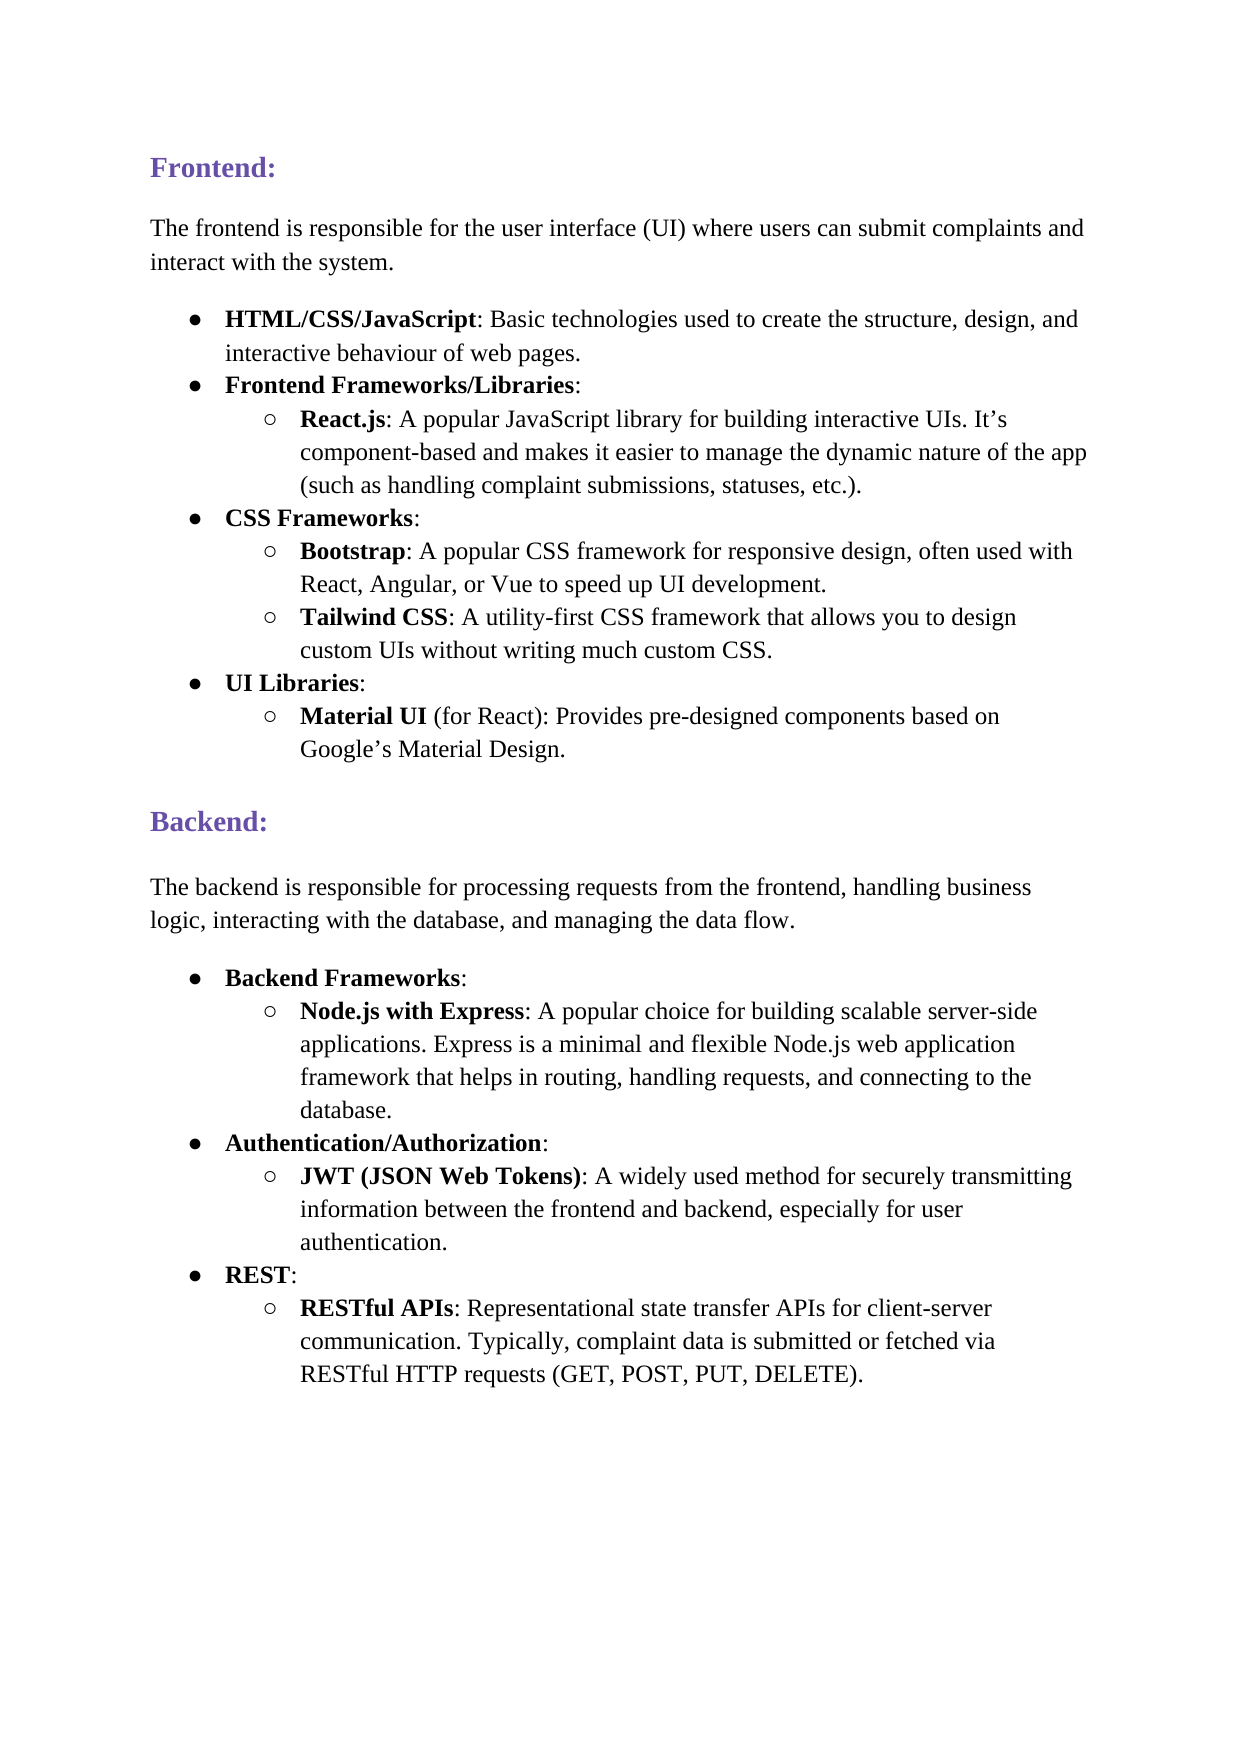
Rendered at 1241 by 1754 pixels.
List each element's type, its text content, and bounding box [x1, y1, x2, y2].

list Material UI (for React): Provides pre-designed components based on Google’s Material Design. [262, 701, 1090, 763]
subtitle Frontend: [150, 150, 1090, 183]
list Bootstrap: A popular CSS framework for responsive design, often used with React, Angular, or Vue to speed up UI development. [262, 536, 1090, 597]
text The frontend is responsible for the user interface (UI) where users can submit complaints and interact with the system. [150, 213, 1090, 275]
subtitle The backend is responsible for processing requests from the frontend, handling business logic, interacting with the database, and managing the data flow. [150, 872, 1090, 934]
subtitle Backend: [150, 804, 1090, 838]
list Authentication/Authorization: [187, 1128, 1090, 1157]
list React.js: A popular JavaScript library for building interactive UIs. It’s component-based and makes it easier to manage the dynamic nature of the app (such as handling complaint submissions, statuses, etc.). [262, 404, 1090, 498]
list RESTful APIs: Representational state transfer APIs for client-server communication. Typically, complaint data is submitted or fetched via RESTful HTTP requests (GET, POST, PUT, DELETE). [262, 1293, 1090, 1388]
list REST: [187, 1260, 1090, 1289]
list UI Libraries: [187, 668, 1090, 697]
list HTML/CSS/JavaScript: Basic technologies used to create the structure, design, and interactive behaviour of web pages. [187, 304, 1090, 366]
list Backend Frameworks: [187, 963, 1090, 992]
list JWT (JSON Web Tokens): A widely used method for securely transmitting information between the frontend and backend, especially for user authentication. [262, 1161, 1090, 1256]
list Node.js with Express: A popular choice for building scalable server-side applications. Express is a minimal and flexible Node.js web application framework that helps in routing, handling requests, and connecting to the database. [262, 996, 1090, 1124]
list Frontend Frameworks/Libraries: [187, 371, 1090, 399]
list CSS Frameworks: [187, 503, 1090, 531]
list Tailwind CSS: A utility-first CSS framework that allows you to design custom UIs without writing much custom CSS. [262, 602, 1090, 663]
